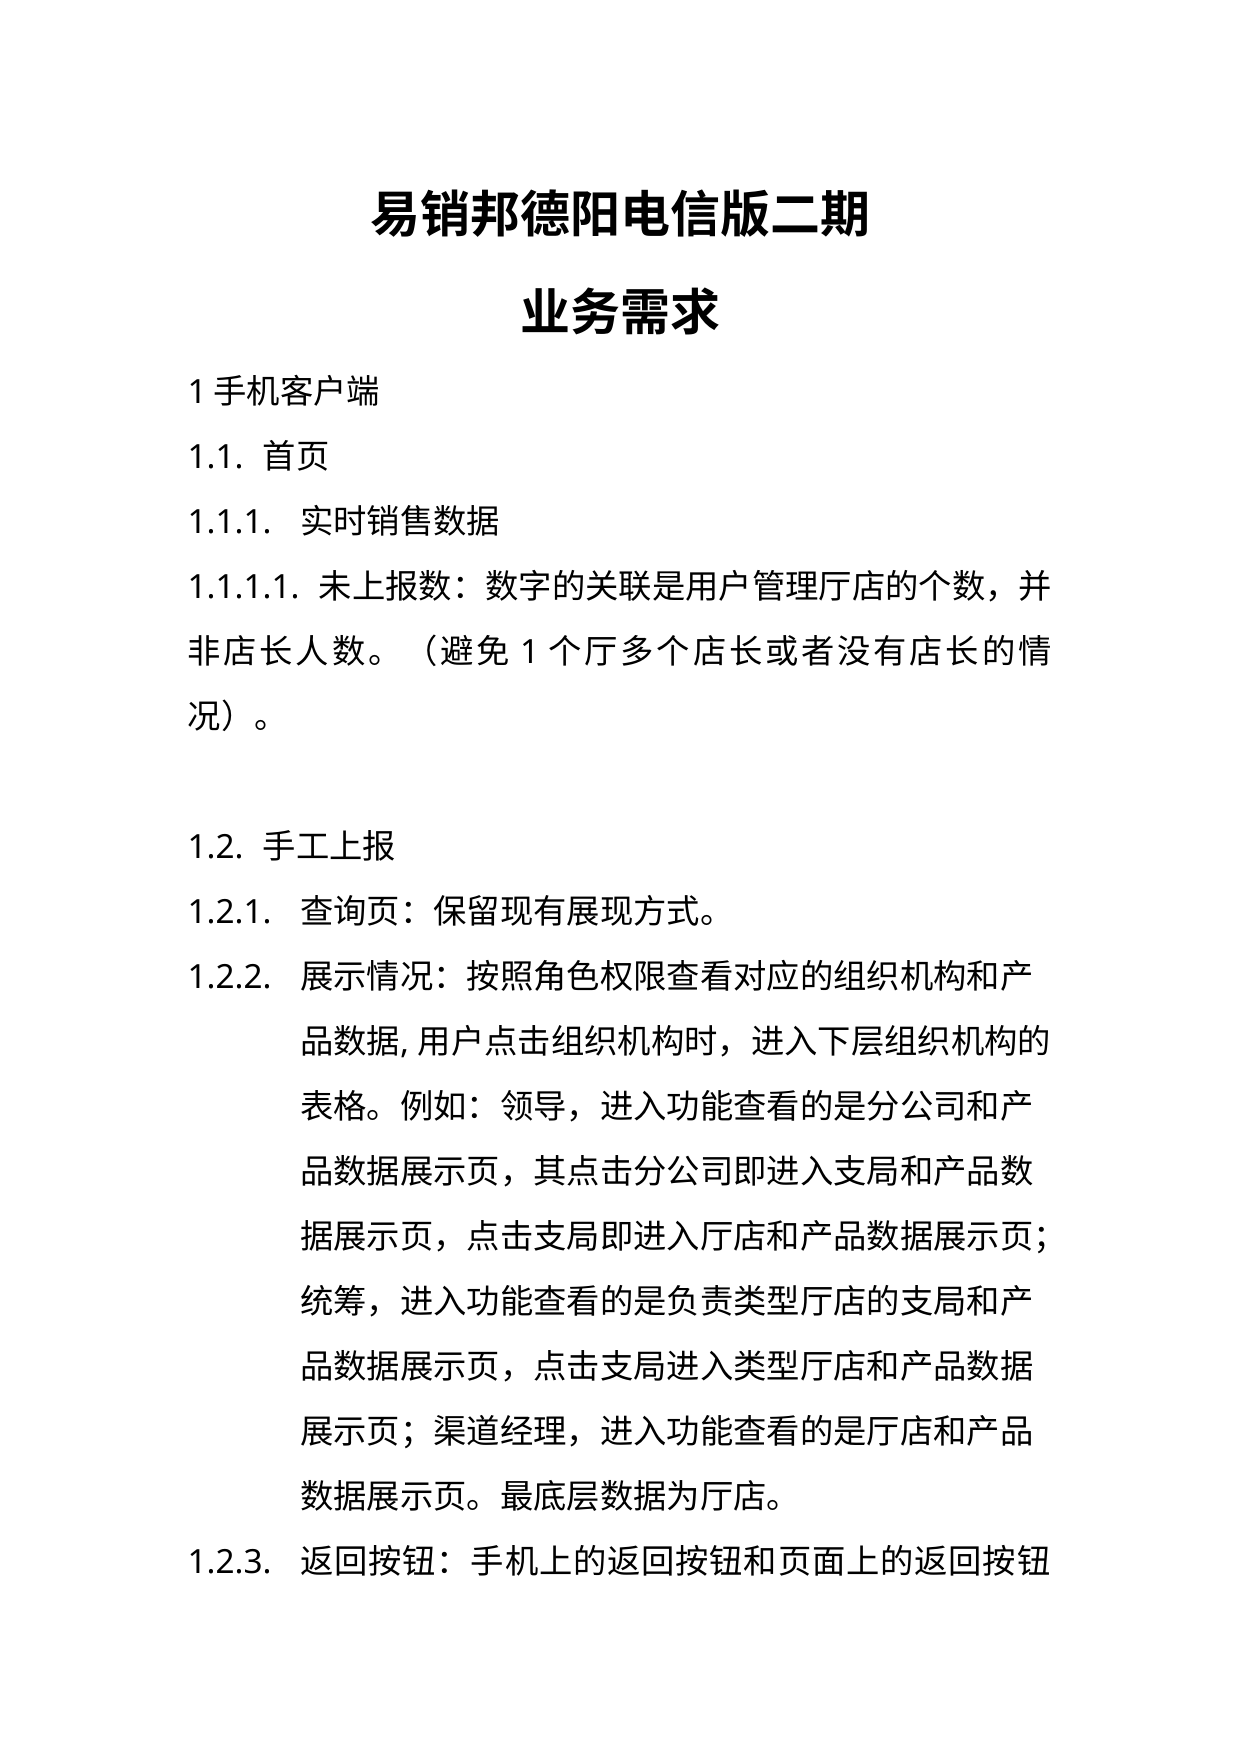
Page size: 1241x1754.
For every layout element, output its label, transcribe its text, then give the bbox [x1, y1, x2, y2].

list 实时销售数据 [187, 487, 1053, 552]
text 1手机客户端 [187, 357, 1053, 422]
list 首页 [187, 422, 1053, 487]
list 手工上报 [187, 812, 1053, 877]
text 业务需求 [187, 259, 1053, 357]
text 易销邦德阳电信版二期 [187, 162, 1053, 259]
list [187, 1527, 1053, 1592]
list 查询页：保留现有展现方式。 [187, 877, 1053, 942]
list 未上报数：数字的关联是用户管理厅店的个数，并非店长人数。（避免1个厅多个店长或者没有店长的情况）。 [187, 552, 1053, 747]
list 展示情况：按照角色权限查看对应的组织机构和产品数据, 用户点击组织机构时，进入下层组织机构的表格。例如：领导，进入功能查看的是分公司和产品数据展示页，其点击分公司即进入支局和产品数据展示页，点击支局即进入厅店和产品数据展示页；统筹，进入功能查看的是负责类型厅店的支局和产品数据展示页，点击支局进入类型厅店和产品数据展示页；渠道经理，进入功能查看的是厅店和产品数据展示页。最底层数据为厅店。 [187, 942, 1053, 1527]
